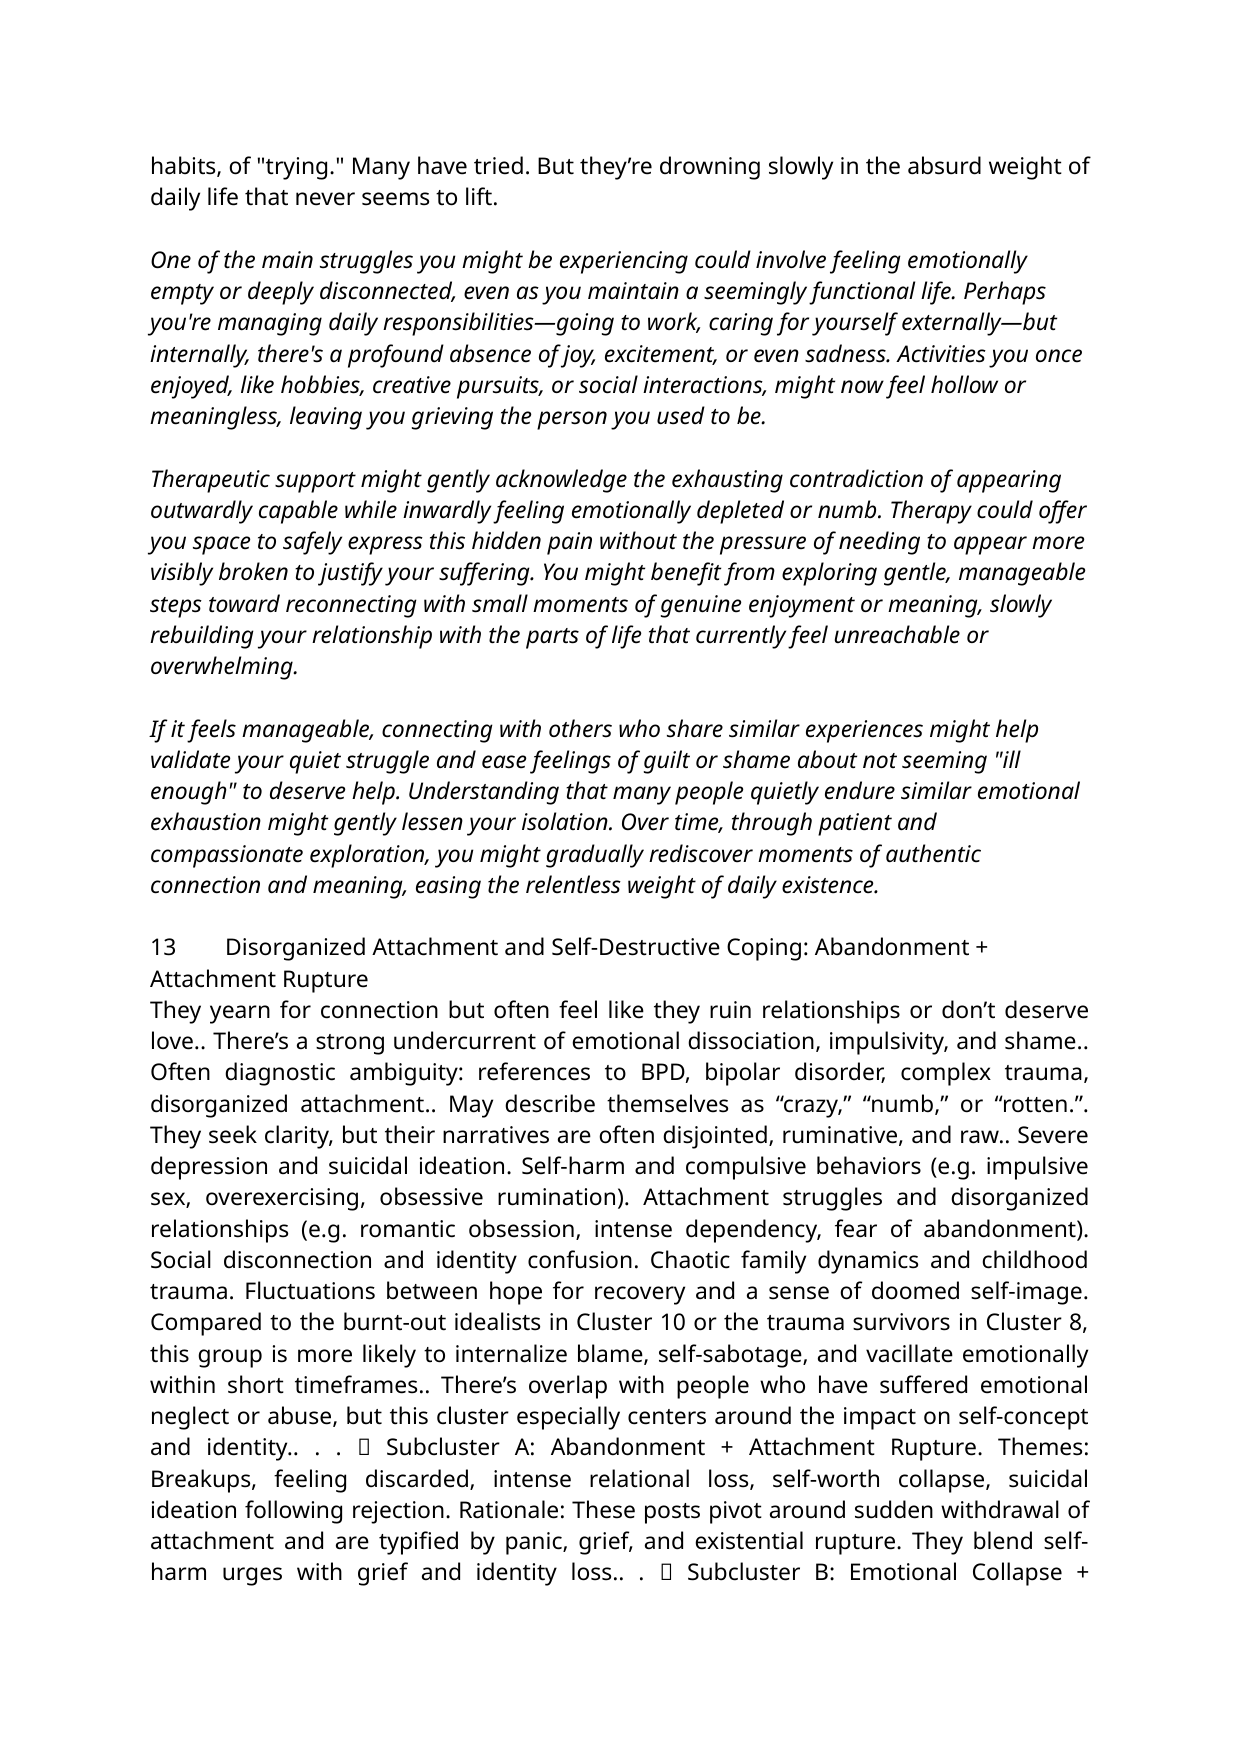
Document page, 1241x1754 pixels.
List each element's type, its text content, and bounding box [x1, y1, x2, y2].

text 13 Disorganized Attachment and Self-Destructive Coping: Abandonment + Attachment Rupture [150, 931, 1090, 994]
text If it feels manageable, connecting with others who share similar experiences might help validate your quiet struggle and ease feelings of guilt or shame about not seeming "ill enough" to deserve help. Understanding that many people quietly endure similar emotional exhaustion might gently lessen your isolation. Over time, through patient and compassionate exploration, you might gradually rediscover moments of authentic connection and meaning, easing the relentless weight of daily existence. [150, 712, 1090, 900]
text Therapeutic support might gently acknowledge the exhausting contradiction of appearing outwardly capable while inwardly feeling emotionally depleted or numb. Therapy could offer you space to safely express this hidden pain without the pressure of needing to appear more visibly broken to justify your suffering. You might benefit from exploring gentle, manageable steps toward reconnecting with small moments of genuine enjoyment or meaning, slowly rebuilding your relationship with the parts of life that currently feel unreachable or overwhelming. [150, 462, 1090, 681]
text One of the main struggles you might be experiencing could involve feeling emotionally empty or deeply disconnected, even as you maintain a seemingly functional life. Perhaps you're managing daily responsibilities—going to work, caring for yourself externally—but internally, there's a profound absence of joy, excitement, or even sadness. Activities you once enjoyed, like hobbies, creative pursuits, or social interactions, might now feel hollow or meaningless, leaving you grieving the person you used to be. [150, 244, 1090, 431]
